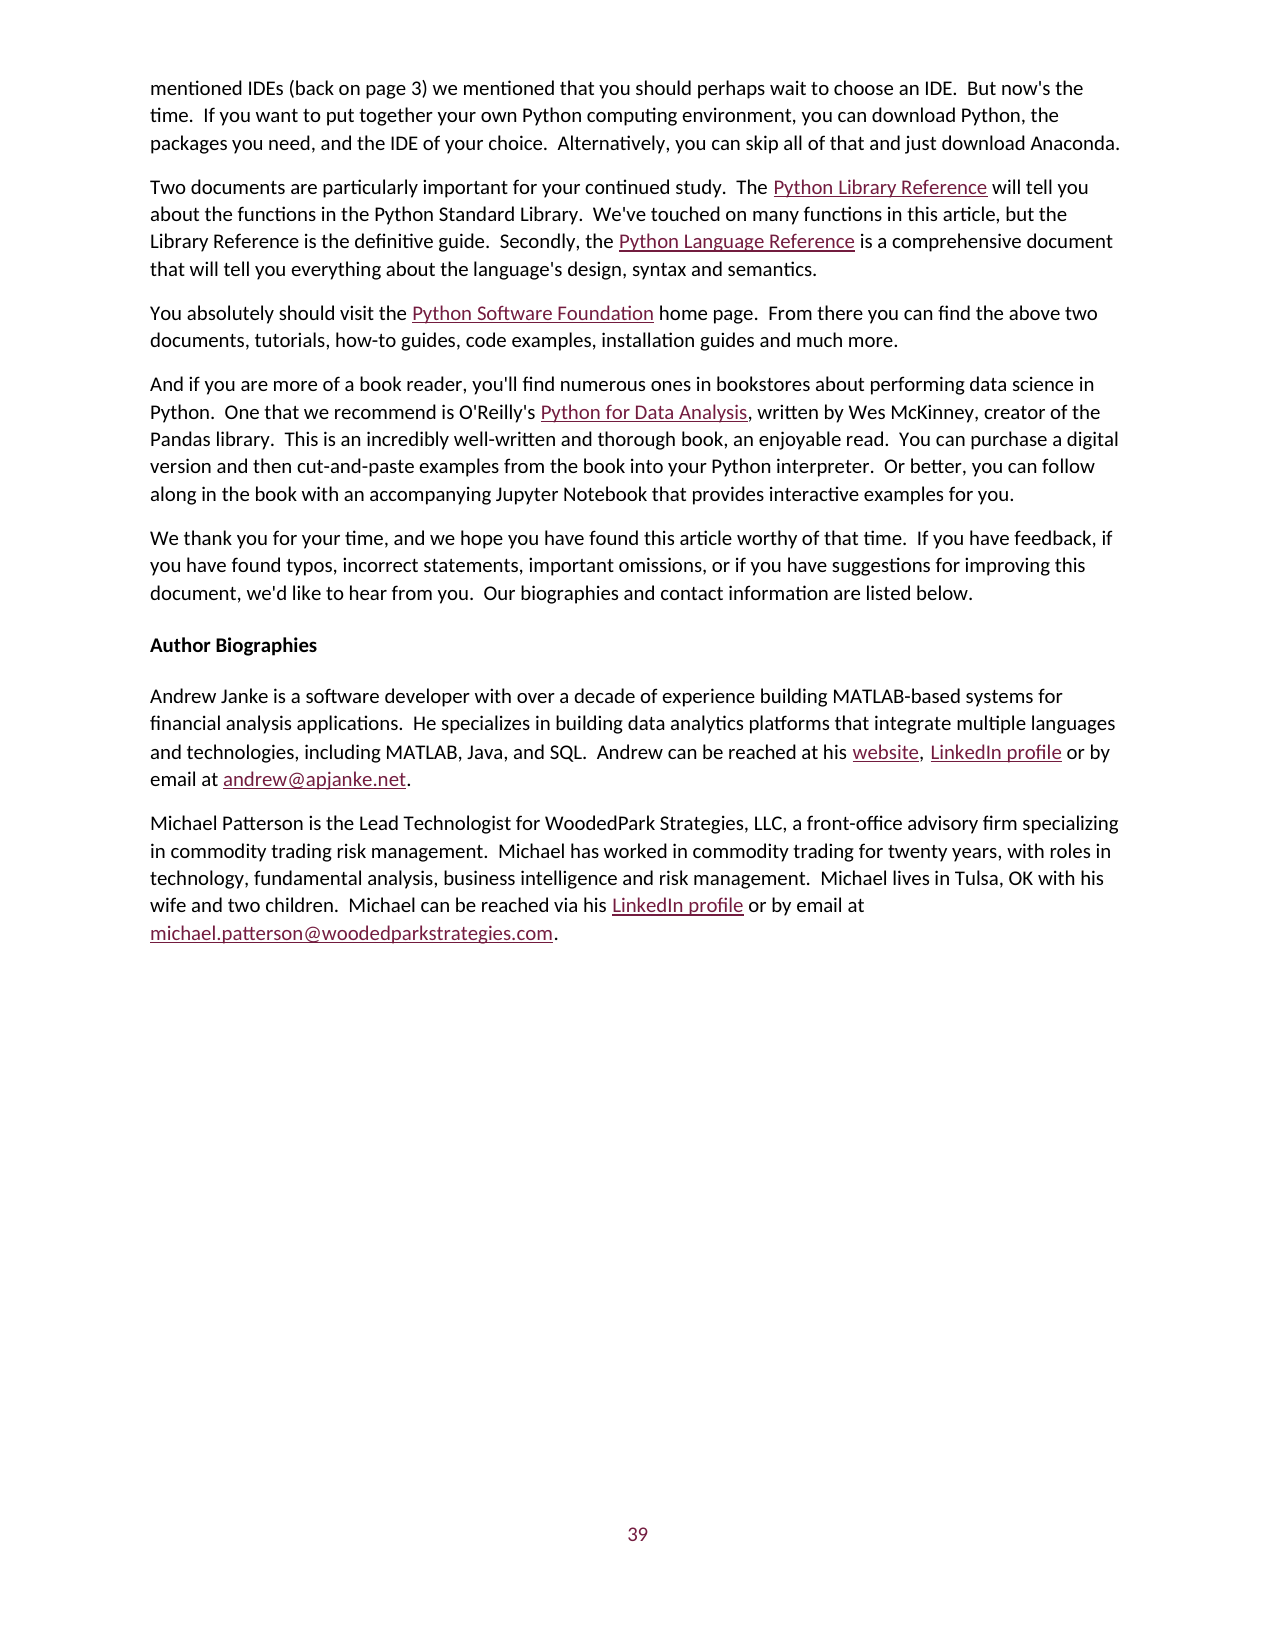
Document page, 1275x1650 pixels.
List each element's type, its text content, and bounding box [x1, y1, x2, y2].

subtitle Author Biographies [150, 632, 1125, 658]
text Andrew Janke is a software developer with over a decade of experience building MATLAB-based systems for financial analysis applications. He specializes in building data analytics platforms that integrate multiple languages and technologies, including MATLAB, Java, and SQL. Andrew can be reached at his website, LinkedIn profile or by email at andrew@apjanke.net. [150, 683, 1125, 792]
text Michael Patterson is the Lead Technologist for WoodedPark Strategies, LLC, a front-office advisory firm specializing in commodity trading risk management. Michael has worked in commodity trading for twenty years, with roles in technology, fundamental analysis, business intelligence and risk management. Michael lives in Tulsa, OK with his wife and two children. Michael can be reached via his LinkedIn profile or by email at michael.patterson@woodedparkstrategies.com. [150, 810, 1125, 945]
text And if you are more of a book reader, you'll find numerous ones in bookstores about performing data science in Python. One that we recommend is O'Reilly's Python for Data Analysis, written by Wes McKinney, creator of the Pandas library. This is an incredibly well-written and thorough book, an enjoyable read. You can purchase a digital version and then cut-and-paste examples from the book into your Python interpreter. Or better, you can follow along in the book with an accompanying Jupyter Notebook that provides interactive examples for you. [150, 372, 1125, 507]
text You absolutely should visit the Python Software Foundation home page. From there you can find the above two documents, tutorials, how-to guides, code examples, installation guides and much more. [150, 300, 1125, 353]
text We thank you for your time, and we hope you have found this article worthy of that time. If you have feedback, if you have found typos, incorrect statements, important omissions, or if you have suggestions for improving this document, we'd like to hear from you. Our biographies and contact information are listed below. [150, 525, 1125, 605]
text Two documents are particularly important for your continued study. The Python Library Reference will tell you about the functions in the Python Standard Library. We've touched on many functions in this article, but the Library Reference is the definitive guide. Secondly, the Python Language Reference is a comprehensive document that will tell you everything about the language's design, syntax and semantics. [150, 174, 1125, 281]
